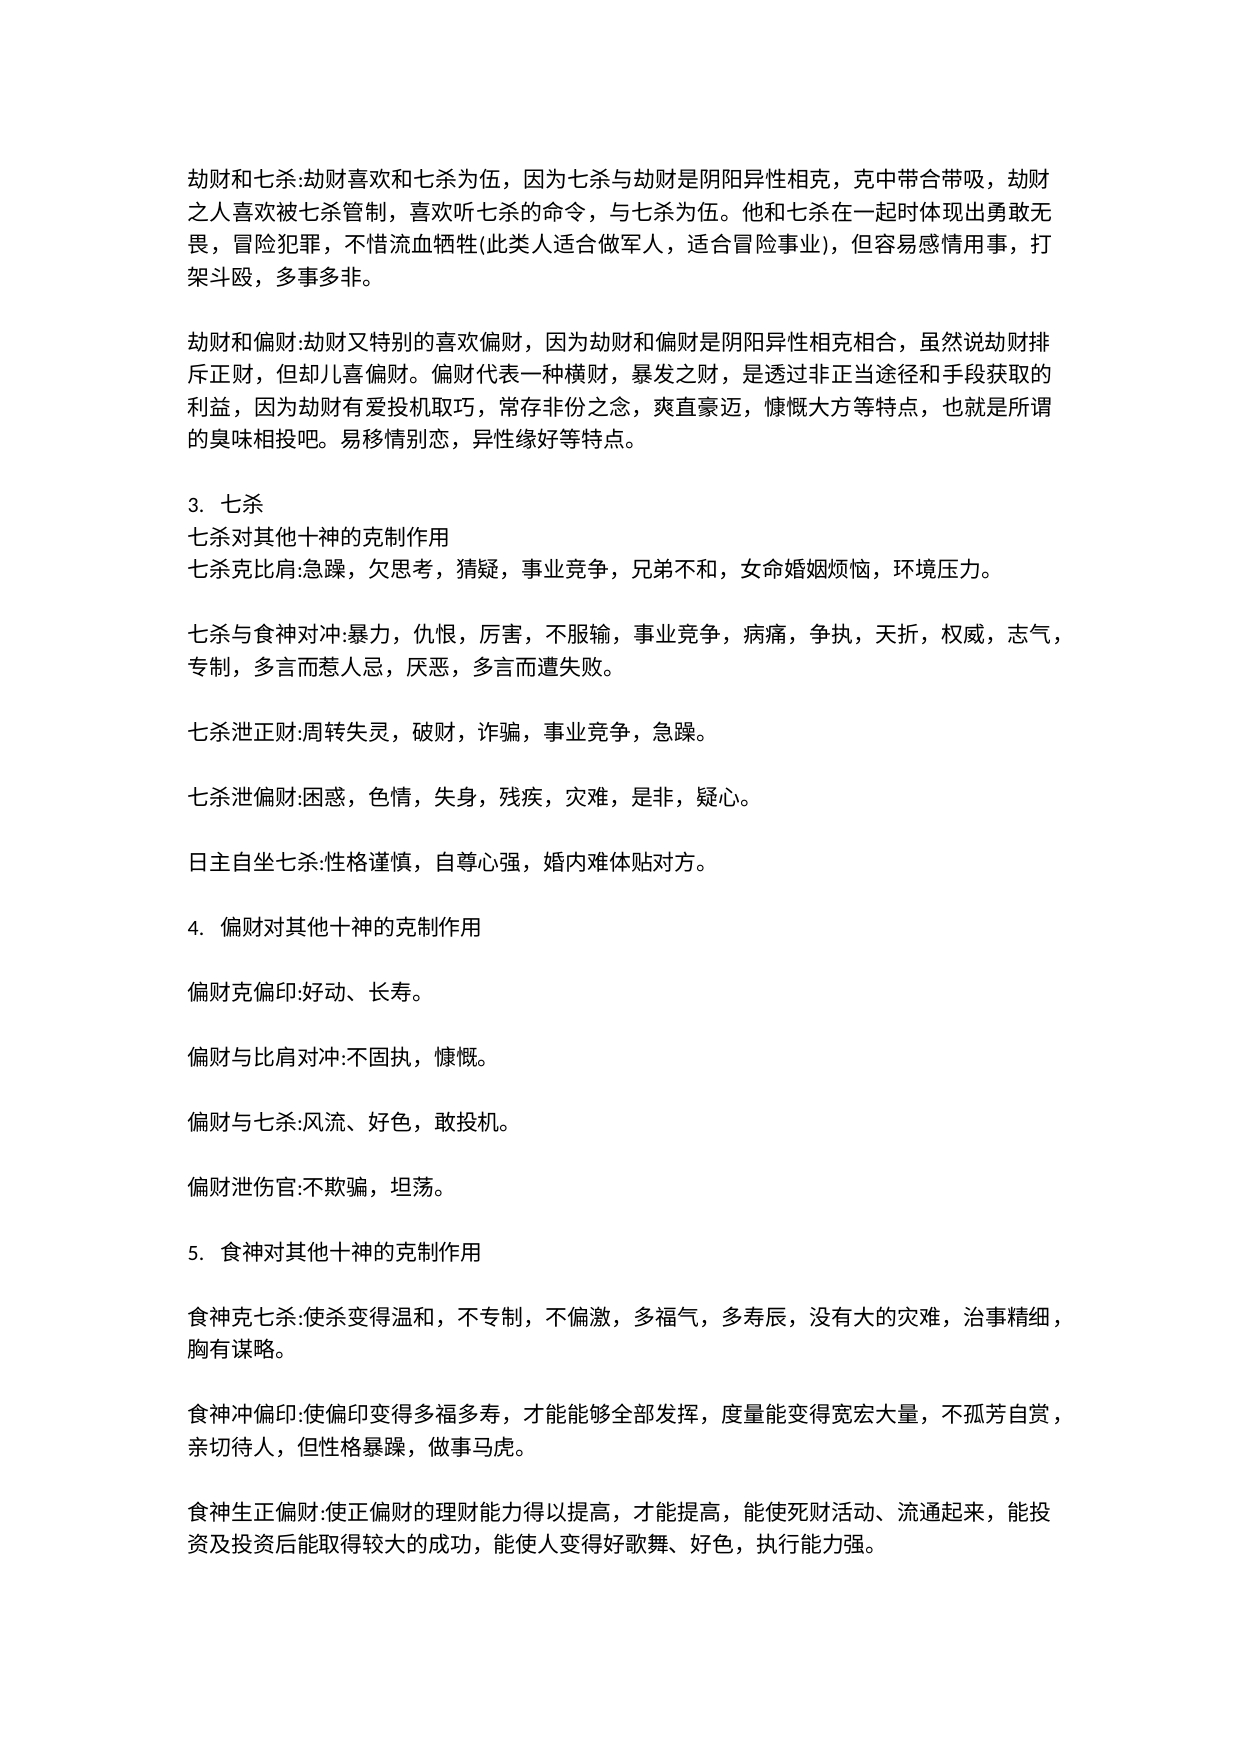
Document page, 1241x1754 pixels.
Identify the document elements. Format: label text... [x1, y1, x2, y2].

list 偏财与比肩对冲:不固执，慷慨。 [187, 1039, 1053, 1072]
list 食神生正偏财:使正偏财的理财能力得以提高，才能提高，能使死财活动、流通起来，能投资及投资后能取得较大的成功，能使人变得好歌舞、好色，执行能力强。 [187, 1494, 1053, 1559]
list 食神冲偏印:使偏印变得多福多寿，才能能够全部发挥，度量能变得宽宏大量，不孤芳自赏，亲切待人，但性格暴躁，做事马虎。 [187, 1397, 1053, 1462]
list 偏财泄伤官:不欺骗，坦荡。 [187, 1169, 1053, 1202]
list 七杀克比肩:急躁，欠思考，猜疑，事业竞争，兄弟不和，女命婚姻烦恼，环境压力。 [187, 552, 1053, 584]
list 七杀与食神对冲:暴力，仇恨，厉害，不服输，事业竞争，病痛，争执，天折，权威，志气，专制，多言而惹人忌，厌恶，多言而遭失败。 [187, 617, 1053, 682]
list 劫财和偏财:劫财又特别的喜欢偏财，因为劫财和偏财是阴阳异性相克相合，虽然说劫财排斥正财，但却儿喜偏财。偏财代表一种横财，暴发之财，是透过非正当途径和手段获取的利益，因为劫财有爱投机取巧，常存非份之念，爽直豪迈，慷慨大方等特点，也就是所谓的臭味相投吧。易移情别恋，异性缘好等特点。 [187, 324, 1053, 454]
list 七杀泄偏财:困惑，色情，失身，残疾，灾难，是非，疑心。 [187, 779, 1053, 812]
list 偏财对其他十神的克制作用 [187, 909, 1053, 942]
list 七杀 [187, 487, 1053, 519]
list 偏财与七杀:风流、好色，敢投机。 [187, 1104, 1053, 1137]
list 劫财和七杀:劫财喜欢和七杀为伍，因为七杀与劫财是阴阳异性相克，克中带合带吸，劫财之人喜欢被七杀管制，喜欢听七杀的命令，与七杀为伍。他和七杀在一起时体现出勇敢无畏，冒险犯罪，不惜流血牺牲(此类人适合做军人，适合冒险事业)，但容易感情用事，打架斗殴，多事多非。 [187, 162, 1053, 292]
list 日主自坐七杀:性格谨慎，自尊心强，婚内难体贴对方。 [187, 844, 1053, 877]
list 食神克七杀:使杀变得温和，不专制，不偏激，多福气，多寿辰，没有大的灾难，治事精细，胸有谋略。 [187, 1299, 1053, 1364]
list 偏财克偏印:好动、长寿。 [187, 974, 1053, 1007]
list 七杀对其他十神的克制作用 [187, 519, 1053, 552]
list 七杀泄正财:周转失灵，破财，诈骗，事业竞争，急躁。 [187, 714, 1053, 747]
list 食神对其他十神的克制作用 [187, 1234, 1053, 1267]
